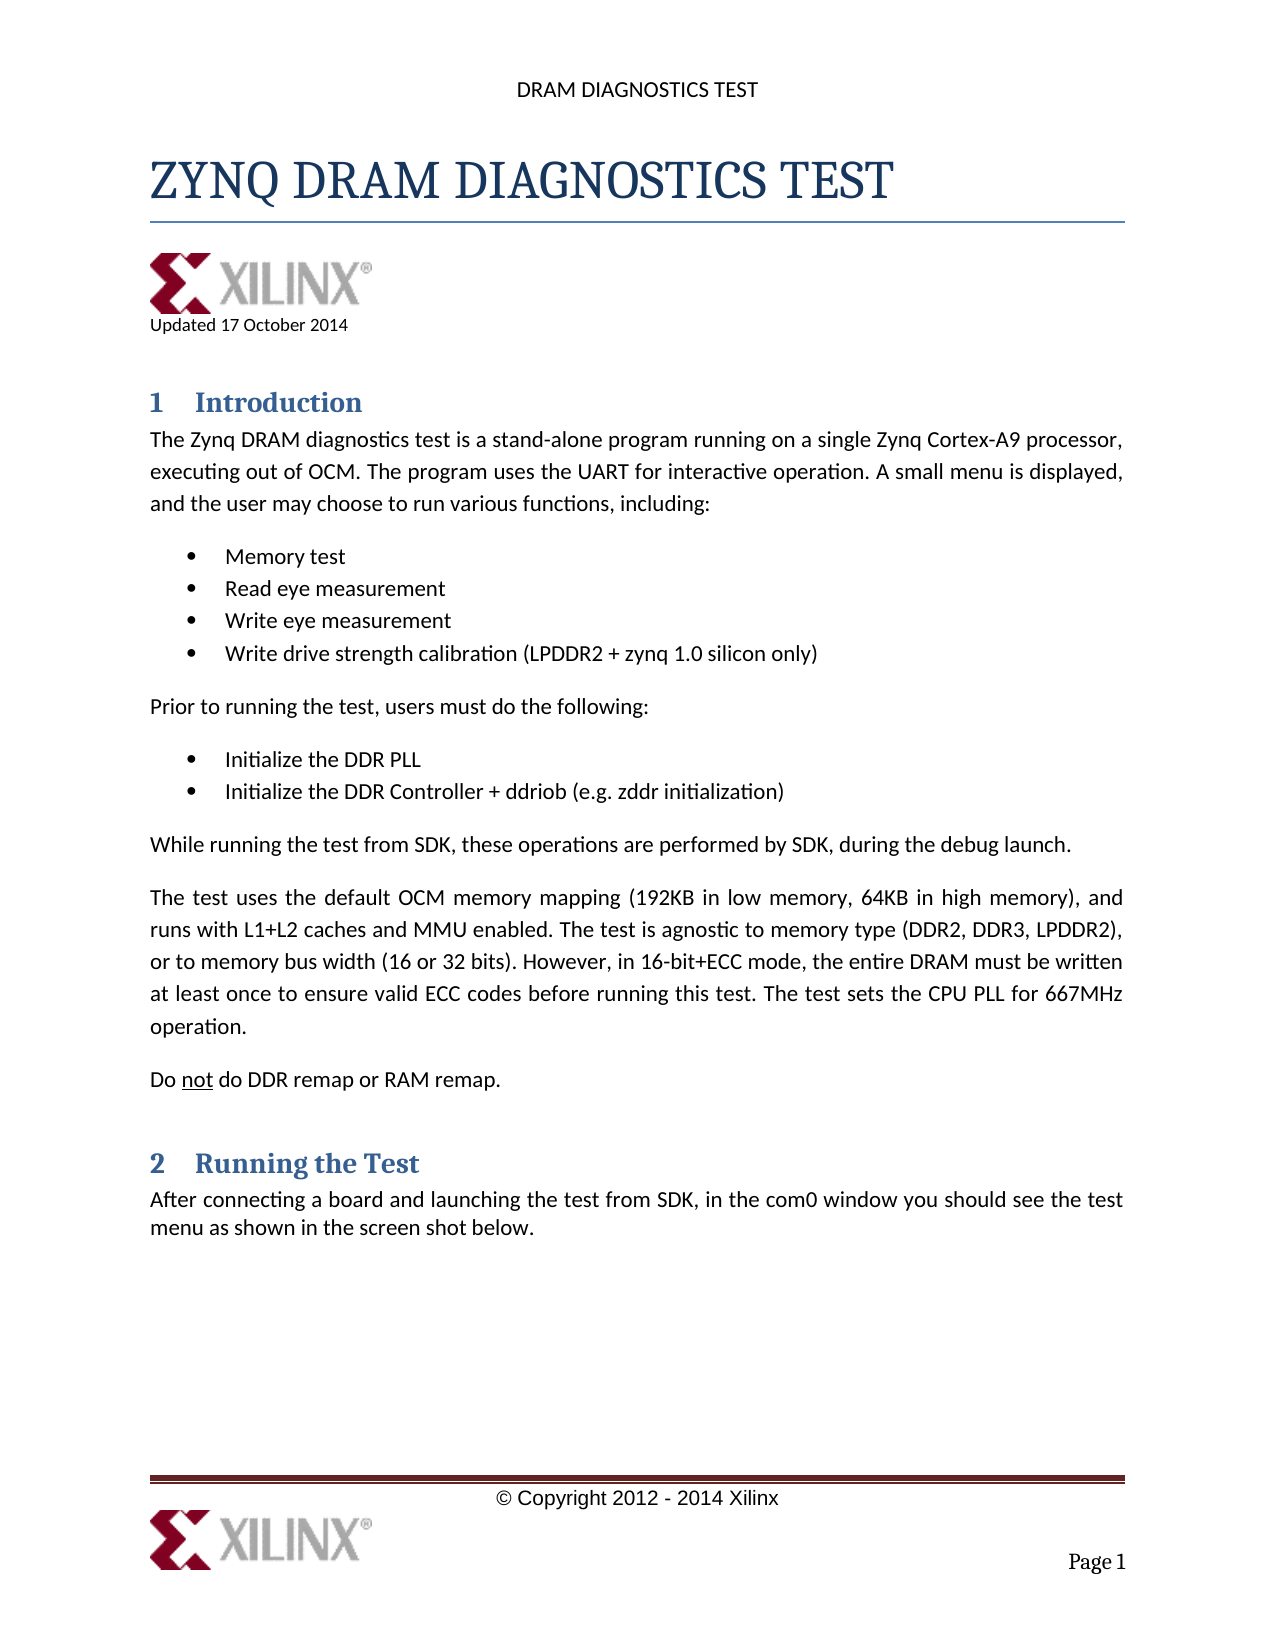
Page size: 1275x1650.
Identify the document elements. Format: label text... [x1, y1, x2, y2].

subtitle Introduction [150, 386, 1125, 420]
text After connecting a board and launching the test from SDK, in the com0 window you should see the test menu as shown in the screen shot below. [150, 1186, 1125, 1242]
list Read eye measurement [187, 574, 1125, 602]
text Updated 17 October 2014 [150, 313, 1125, 336]
list Initialize the DDR PLL [187, 745, 1125, 773]
text While running the test from SDK, these operations are performed by SDK, during the debug launch. [150, 830, 1125, 858]
text Prior to running the test, users must do the following: [150, 692, 1125, 720]
picture [150, 1510, 372, 1570]
list Write eye measurement [187, 607, 1125, 634]
text Do not do DDR remap or RAM remap. [150, 1065, 1125, 1093]
list Memory test [187, 542, 1125, 570]
list Initialize the DDR Controller + ddriob (e.g. zddr initialization) [187, 777, 1125, 805]
list Write drive strength calibration (LPDDR2 + zynq 1.0 silicon only) [187, 639, 1125, 667]
title ZYNQ DRAM DIAGNOSTICS TEST [150, 150, 1125, 221]
text The Zynq DRAM diagnostics test is a stand-alone program running on a single Zynq Cortex-A9 processor, executing out of OCM. The program uses the UART for interactive operation. A small menu is displayed, and the user may choose to run various functions, including: [150, 425, 1125, 517]
text The test uses the default OCM memory mapping (192KB in low memory, 64KB in high memory), and runs with L1+L2 caches and MMU enabled. The test is agnostic to memory type (DDR2, DDR3, LPDDR2), or to memory bus width (16 or 32 bits). However, in 16-bit+ECC mode, the entire DRAM must be written at least once to ensure valid ECC codes before running this test. The test sets the CPU PLL for 667MHz operation. [150, 883, 1125, 1040]
picture [150, 253, 372, 314]
subtitle Running the Test [150, 1147, 1125, 1181]
